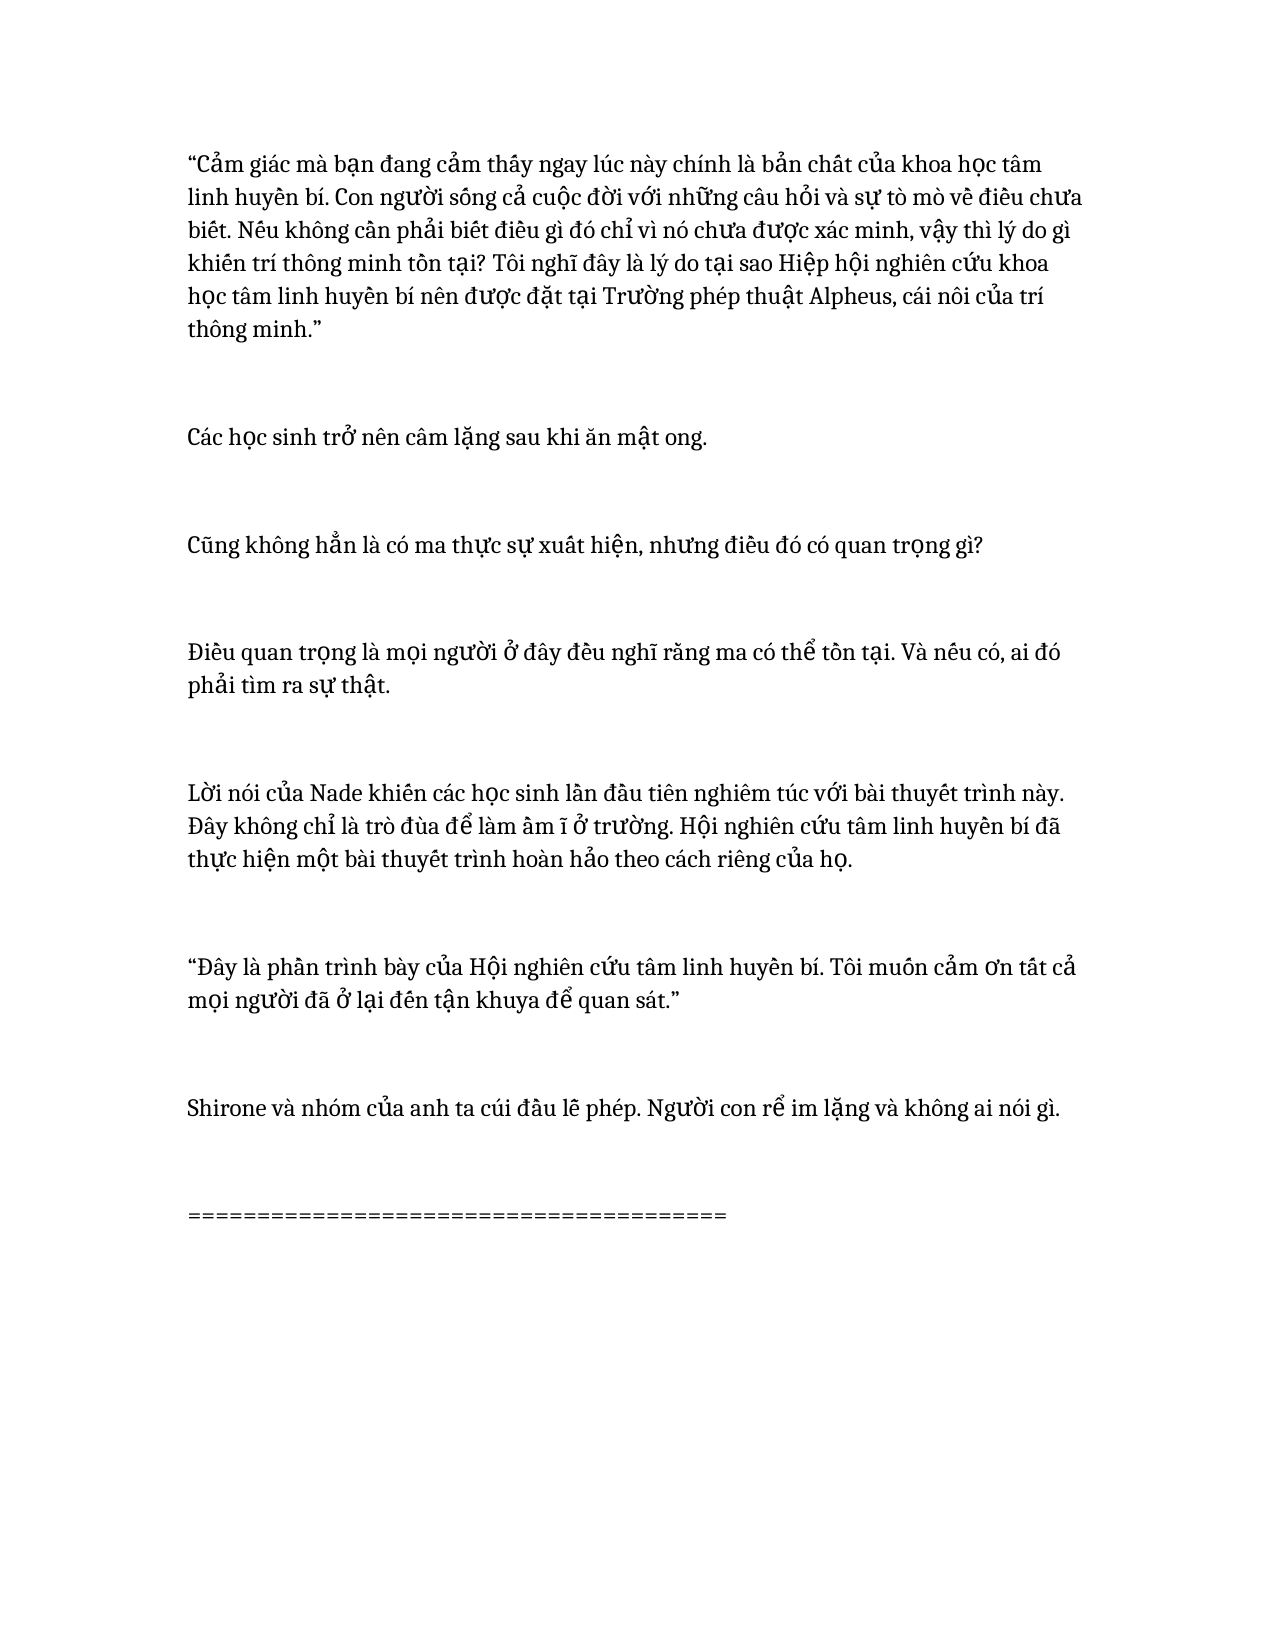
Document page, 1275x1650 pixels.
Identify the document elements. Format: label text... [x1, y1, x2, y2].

text Lời nói của Nade khiến các học sinh lần đầu tiên nghiêm túc với bài thuyết trình này. Đây không chỉ là trò đùa để làm ầm ĩ ở trường. Hội nghiên cứu tâm linh huyền bí đã thực hiện một bài thuyết trình hoàn hảo theo cách riêng của họ. [187, 779, 1087, 874]
text Shirone và nhóm của anh ta cúi đầu lễ phép. Người con rể im lặng và không ai nói gì. [187, 1093, 1087, 1122]
text Các học sinh trở nên câm lặng sau khi ăn mật ong. [187, 423, 1087, 452]
text ======================================= [187, 1201, 1087, 1230]
text “Đây là phần trình bày của Hội nghiên cứu tâm linh huyền bí. Tôi muốn cảm ơn tất cả mọi người đã ở lại đến tận khuya để quan sát.” [187, 953, 1087, 1014]
text “Cảm giác mà bạn đang cảm thấy ngay lúc này chính là bản chất của khoa học tâm linh huyền bí. Con người sống cả cuộc đời với những câu hỏi và sự tò mò về điều chưa biết. Nếu không cần phải biết điều gì đó chỉ vì nó chưa được xác minh, vậy thì lý do gì khiến trí thông minh tồn tại? Tôi nghĩ đây là lý do tại sao Hiệp hội nghiên cứu khoa học tâm linh huyền bí nên được đặt tại Trường phép thuật Alpheus, cái nôi của trí thông minh.” [187, 150, 1087, 344]
text Điều quan trọng là mọi người ở đây đều nghĩ rằng ma có thể tồn tại. Và nếu có, ai đó phải tìm ra sự thật. [187, 638, 1087, 700]
text Cũng không hẳn là có ma thực sự xuất hiện, nhưng điều đó có quan trọng gì? [187, 531, 1087, 559]
